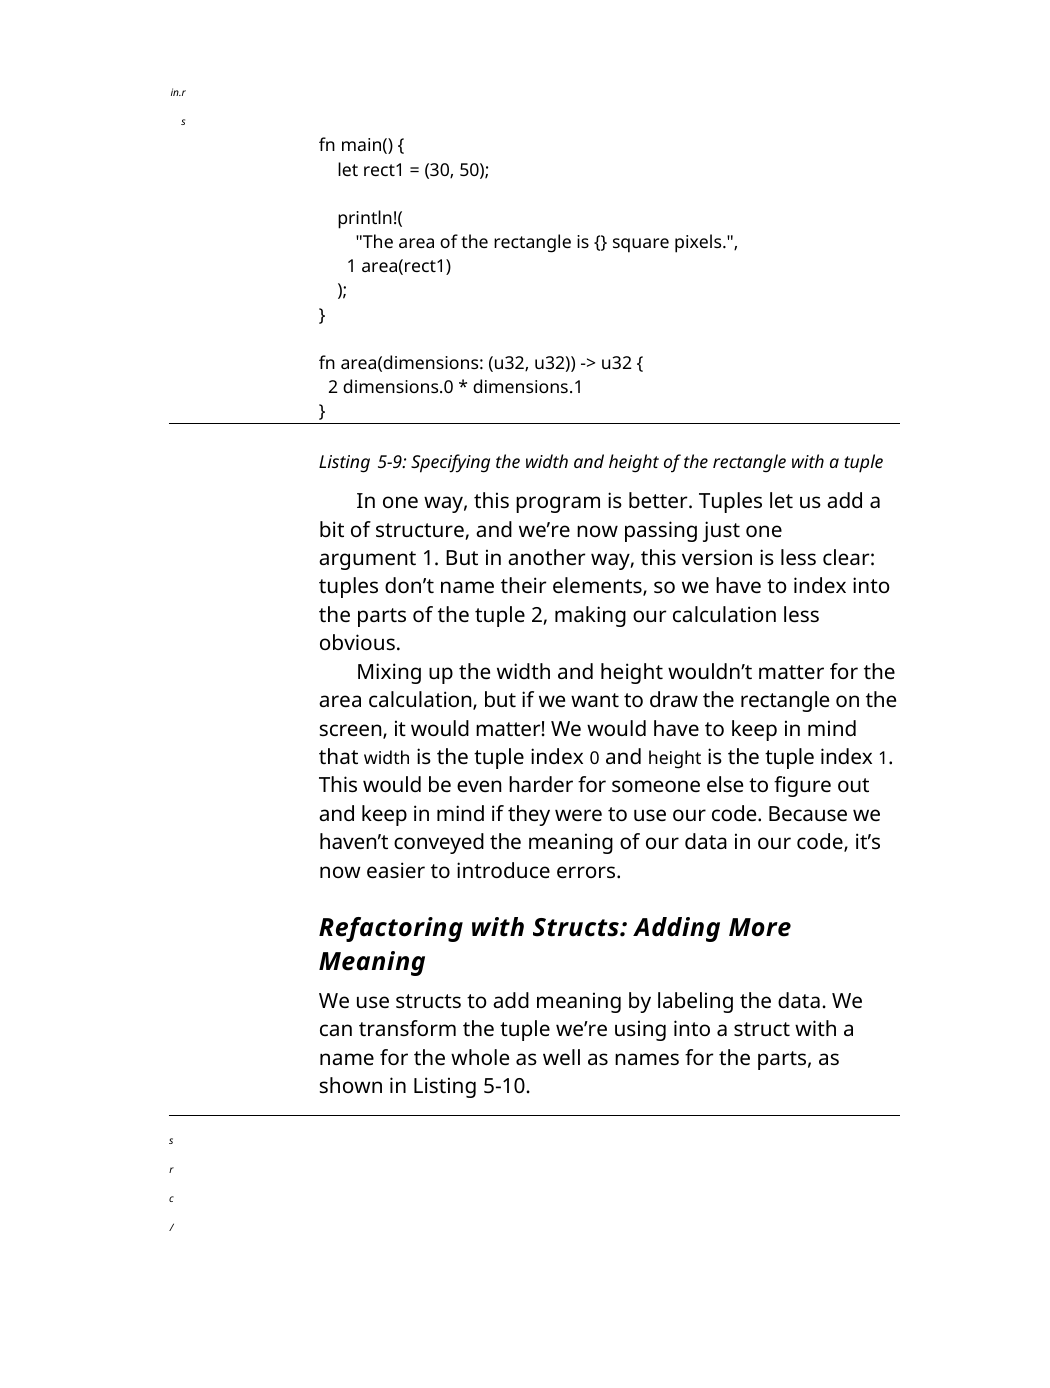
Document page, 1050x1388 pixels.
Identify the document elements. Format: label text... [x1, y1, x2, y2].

text } [319, 399, 900, 423]
text fn area(dimensions: (u32, u32)) -> u32 { [319, 350, 900, 374]
text let rect1 = (30, 50); [319, 157, 900, 181]
text "The area of the rectangle is {} square pixels.", [319, 229, 900, 254]
text Refactoring with Structs: Adding More Meaning [319, 909, 900, 977]
text println!( [319, 205, 900, 229]
list Listing 5-9: Specifying the width and height of the rectangle with a tuple [319, 449, 900, 474]
text ); [319, 278, 900, 302]
text src/main.rs [169, 75, 187, 128]
text } [319, 302, 900, 326]
text We use structs to add meaning by labeling the data. We can transform the tuple we’re using into a struct with a name for the whole as well as names for the parts, as shown in Listing 5-10. [319, 986, 900, 1099]
text In one way, this program is better. Tuples let us add a bit of structure, and we’re now passing just one argument 1. But in another way, this version is less clear: tuples don’t name their elements, so we have to index into the parts of the tuple 2, making our calculation less obvious. [319, 486, 900, 657]
text Mixing up the width and height wouldn’t matter for the area calculation, but if we want to draw the rectangle on the screen, it would matter! We would have to keep in mind that width is the tuple index 0 and height is the tuple index 1. This would be even harder for someone else to figure out and keep in mind if they were to use our code. Because we haven’t conveyed the meaning of our data in our code, it’s now easier to introduce errors. [319, 657, 900, 884]
text fn main() { [319, 133, 900, 157]
text 1 area(rect1) [319, 254, 900, 278]
text 2 dimensions.0 * dimensions.1 [319, 374, 900, 399]
